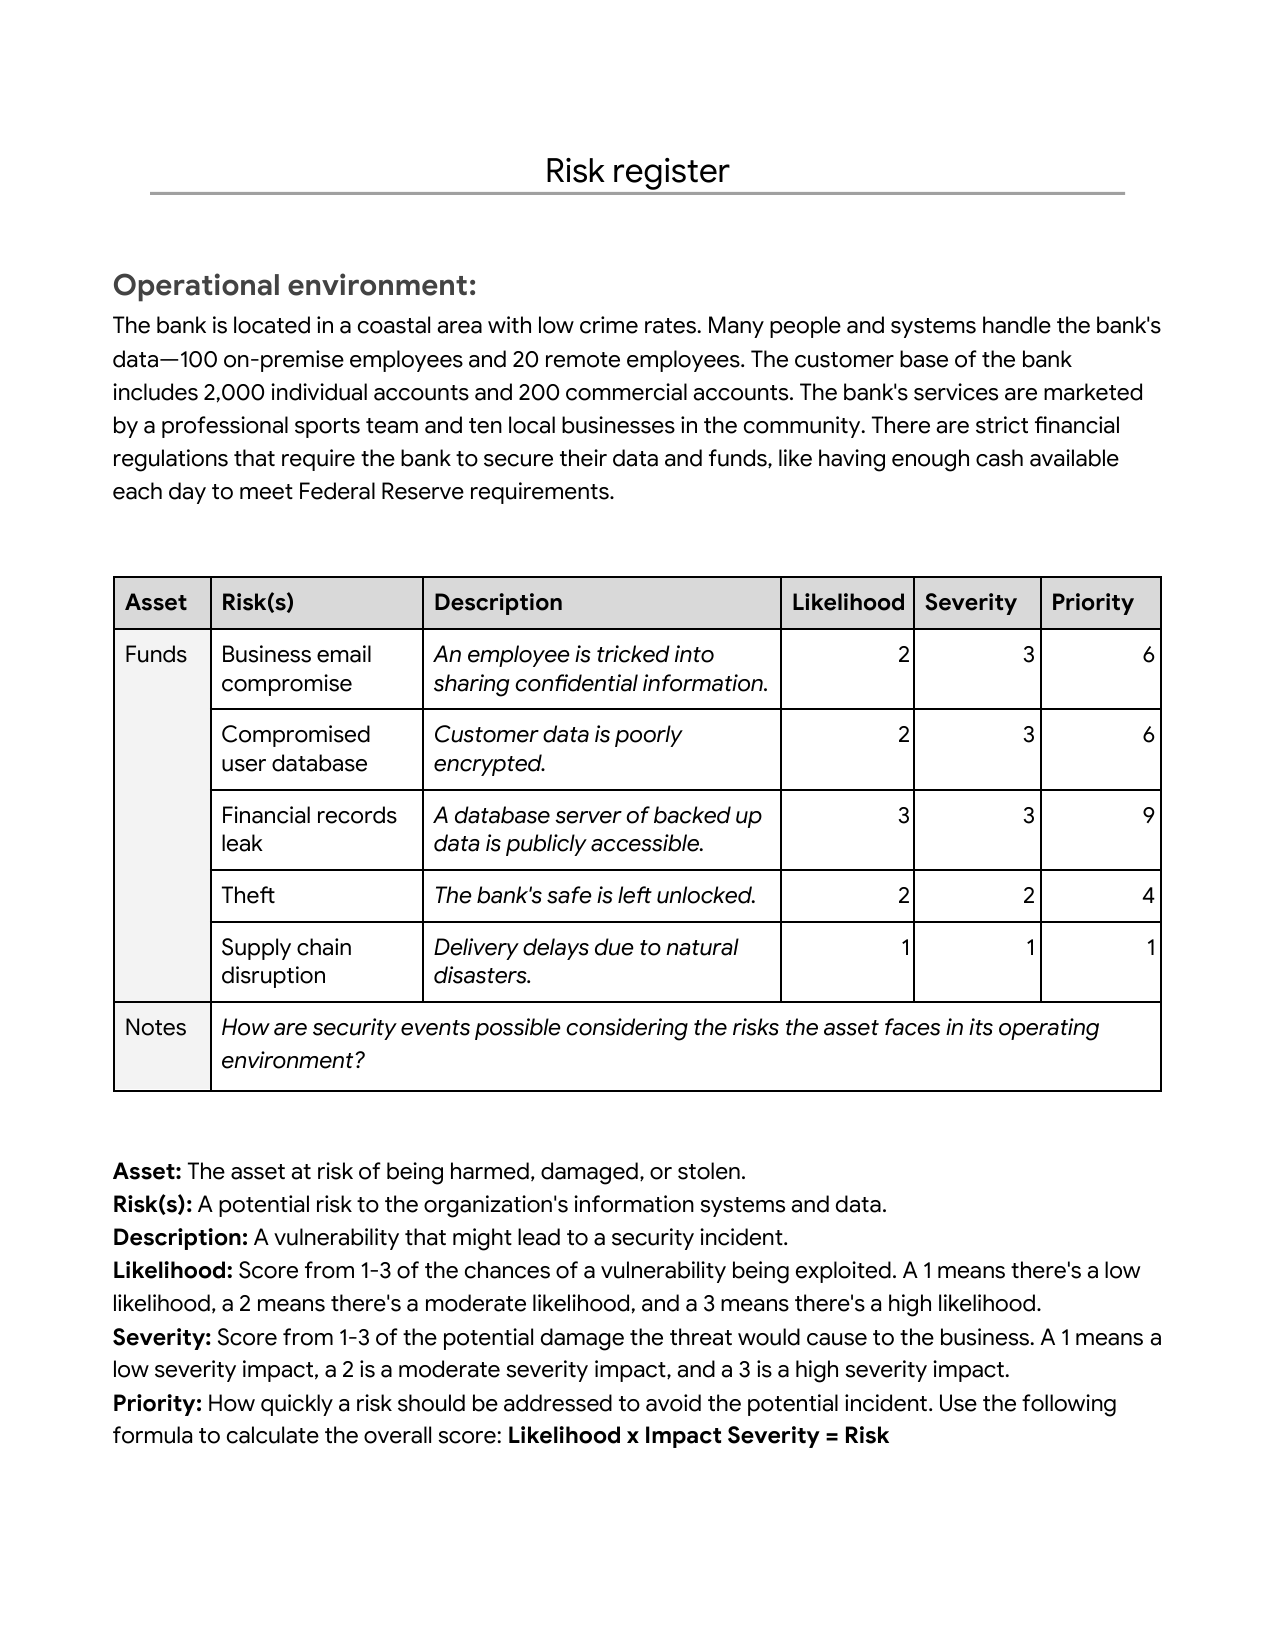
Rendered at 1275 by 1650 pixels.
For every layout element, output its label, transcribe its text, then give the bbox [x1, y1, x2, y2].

table_cell Notes [115, 1003, 210, 1089]
table_cell How are security events possible considering the risks the asset faces in its operating environment? [212, 1003, 1160, 1089]
text Severity: Score from 1-3 of the potential damage the threat would cause to the business. A 1 means a low severity impact, a 2 is a moderate severity impact, and a 3 is a high severity impact. [112, 1323, 1162, 1384]
table_header Description [424, 578, 780, 628]
table_cell 3 [782, 791, 913, 869]
table_header Priority [1042, 578, 1160, 628]
table_cell Customer data is poorly encrypted. [424, 710, 780, 788]
table_cell 9 [1042, 791, 1160, 869]
table_cell Business email compromise [212, 630, 422, 708]
table_cell 4 [1042, 871, 1160, 921]
table_cell 1 [782, 923, 913, 1001]
text The bank is located in a coastal area with low crime rates. Many people and systems handle the bank's data—100 on-premise employees and 20 remote employees. The customer base of the bank includes 2,000 individual accounts and 200 commercial accounts. The bank's services are marketed by a professional sports team and ten local businesses in the community. There are strict financial regulations that require the bank to secure their data and funds, like having enough cash available each day to meet Federal Reserve requirements. [112, 312, 1162, 506]
table_header Risk(s) [212, 578, 422, 628]
table_cell An employee is tricked into sharing confidential information. [424, 630, 780, 708]
text Likelihood: Score from 1-3 of the chances of a vulnerability being exploited. A 1 means there's a low likelihood, a 2 means there's a moderate likelihood, and a 3 means there's a high likelihood. [112, 1257, 1162, 1318]
subtitle Operational environment: [112, 267, 1162, 303]
table_cell 3 [915, 710, 1040, 788]
table_header Likelihood [782, 578, 913, 628]
table_cell The bank's safe is left unlocked. [424, 871, 780, 921]
table_cell 3 [915, 630, 1040, 708]
table_cell Delivery delays due to natural disasters. [424, 923, 780, 1001]
table_cell 2 [915, 871, 1040, 921]
table_cell Financial records leak [212, 791, 422, 869]
table_cell 2 [782, 871, 913, 921]
text Priority: How quickly a risk should be addressed to avoid the potential incident. Use the following formula to calculate the overall score: Likelihood x Impact Severity = Risk [112, 1389, 1162, 1451]
table_header Severity [915, 578, 1040, 628]
table_cell 2 [782, 630, 913, 708]
subtitle Risk register [112, 150, 1162, 233]
text Description: A vulnerability that might lead to a security incident. [112, 1224, 1162, 1252]
table_cell Theft [212, 871, 422, 921]
table_header Asset [115, 578, 210, 628]
table_cell A database server of backed up data is publicly accessible. [424, 791, 780, 869]
table_cell Funds [115, 630, 210, 1001]
table_cell 1 [915, 923, 1040, 1001]
text Asset: The asset at risk of being harmed, damaged, or stolen. [112, 1158, 1162, 1186]
table_cell 1 [1042, 923, 1160, 1001]
table_cell 6 [1042, 630, 1160, 708]
table_cell Compromised user database [212, 710, 422, 788]
table_cell 6 [1042, 710, 1160, 788]
table_cell 3 [915, 791, 1040, 869]
table_cell Supply chain disruption [212, 923, 422, 1001]
text Risk(s): A potential risk to the organization's information systems and data. [112, 1191, 1162, 1219]
table_cell 2 [782, 710, 913, 788]
